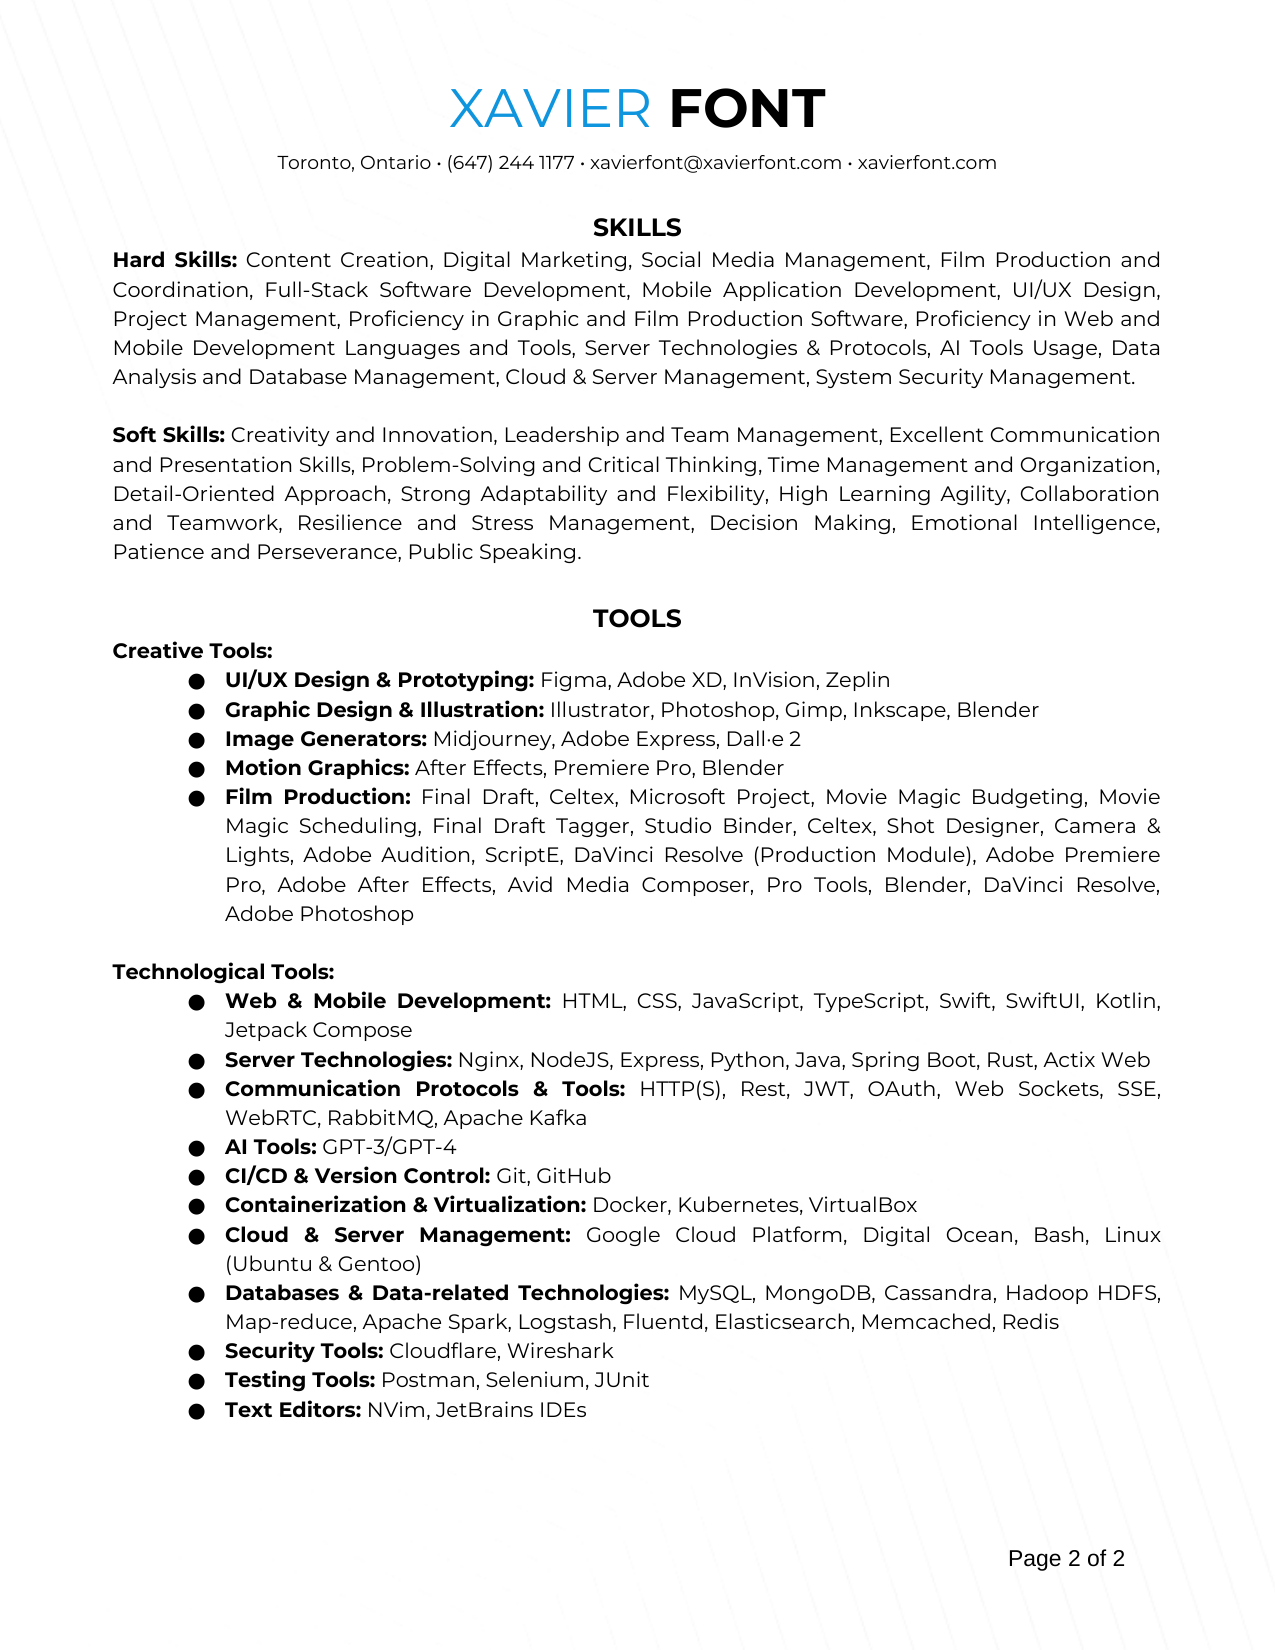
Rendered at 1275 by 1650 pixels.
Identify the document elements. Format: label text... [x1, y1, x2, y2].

list Graphic Design & Illustration: Illustrator, Photoshop, Gimp, Inkscape, Blender [187, 697, 1162, 722]
text Soft Skills: Creativity and Innovation, Leadership and Team Management, Excellent Communication and Presentation Skills, Problem-Solving and Critical Thinking, Time Management and Organization, Detail-Oriented Approach, Strong Adaptability and Flexibility, High Learning Agility, Collaboration and Teamwork, Resilience and Stress Management, Decision Making, Emotional Intelligence, Patience and Perseverance, Public Speaking. [112, 423, 1162, 565]
list Containerization & Virtualization: Docker, Kubernetes, VirtualBox [187, 1193, 1162, 1218]
text SKILLS [112, 213, 1162, 243]
list Testing Tools: Postman, Selenium, JUnit [187, 1368, 1162, 1393]
list Cloud & Server Management: Google Cloud Platform, Digital Ocean, Bash, Linux (Ubuntu & Gentoo) [187, 1222, 1162, 1276]
list Databases & Data-related Technologies: MySQL, MongoDB, Cassandra, Hadoop HDFS, Map-reduce, Apache Spark, Logstash, Fluentd, Elasticsearch, Memcached, Redis [187, 1280, 1162, 1335]
text Technological Tools: [112, 959, 1162, 985]
list Communication Protocols & Tools: HTTP(S), Rest, JWT, OAuth, Web Sockets, SSE, WebRTC, RabbitMQ, Apache Kafka [187, 1076, 1162, 1131]
list Web & Mobile Development: HTML, CSS, JavaScript, TypeScript, Swift, SwiftUI, Kotlin, Jetpack Compose [187, 988, 1162, 1043]
text Creative Tools: [112, 638, 1162, 664]
list Motion Graphics: After Effects, Premiere Pro, Blender [187, 755, 1162, 781]
list Image Generators: Midjourney, Adobe Express, Dall·e 2 [187, 726, 1162, 751]
text TOOLS [112, 603, 1162, 634]
list Security Tools: Cloudflare, Wireshark [187, 1338, 1162, 1364]
list Text Editors: NVim​, JetBrains IDEs [187, 1397, 1162, 1422]
list CI/CD & Version Control: Git, GitHub [187, 1163, 1162, 1189]
list Film Production: Final Draft, Celtex, Microsoft Project, Movie Magic Budgeting, Movie Magic Scheduling, Final Draft Tagger, Studio Binder, Celtex, Shot Designer, Camera & Lights, Adobe Audition, ScriptE, DaVinci Resolve (Production Module), Adobe Premiere Pro, Adobe After Effects, Avid Media Composer, Pro Tools, Blender, DaVinci Resolve, Adobe Photoshop [187, 784, 1162, 926]
list UI/UX Design & Prototyping: Figma, Adobe XD, InVision, Zeplin [187, 668, 1162, 693]
list AI Tools: GPT-3/GPT-4 [187, 1134, 1162, 1160]
text Hard Skills: Content Creation, Digital Marketing, Social Media Management, Film Production and Coordination, Full-Stack Software Development, Mobile Application Development, UI/UX Design, Project Management, Proficiency in Graphic and Film Production Software, Proficiency in Web and Mobile Development Languages and Tools, Server Technologies & Protocols, AI Tools Usage, Data Analysis and Database Management, Cloud & Server Management, System Security Management. [112, 248, 1162, 390]
list Server Technologies: Nginx, NodeJS, Express, Python, Java, Spring Boot, Rust, Actix Web [187, 1047, 1162, 1072]
